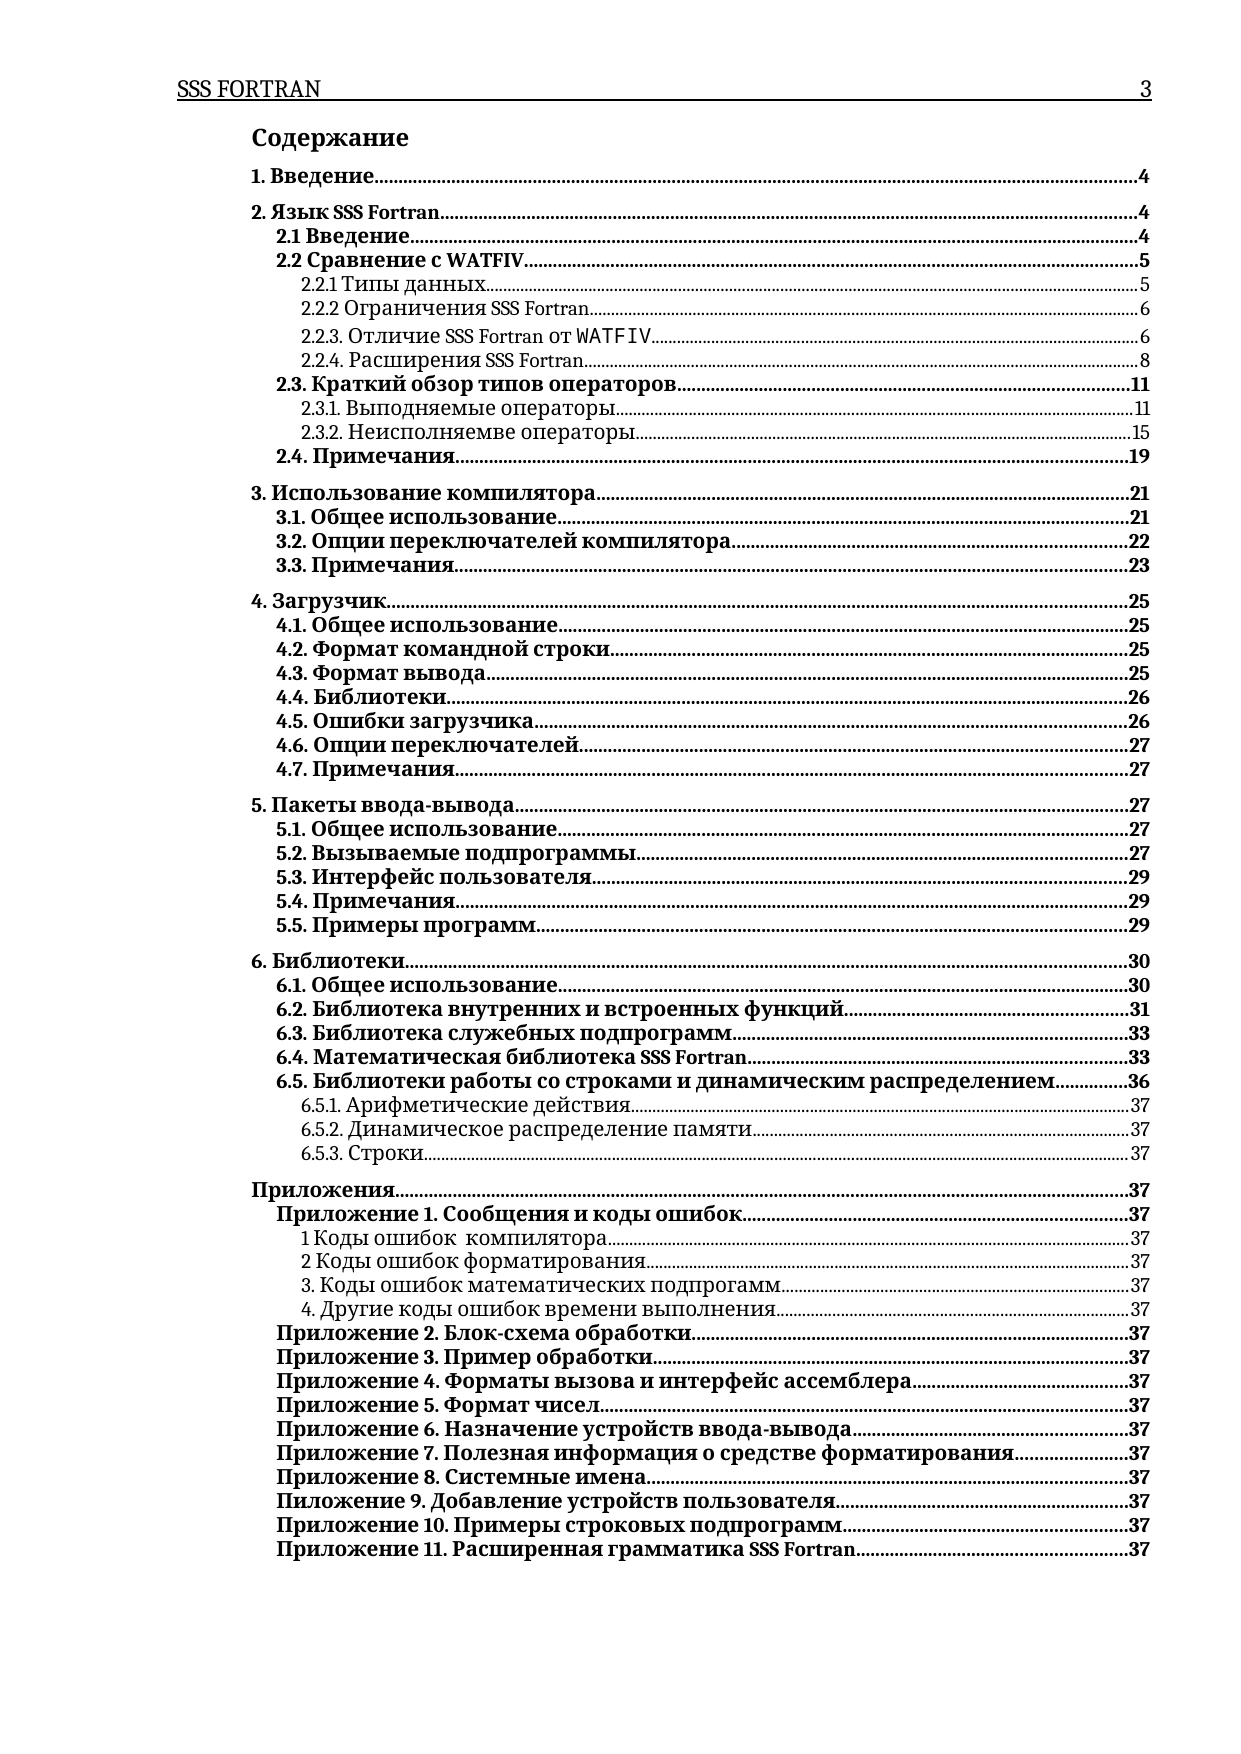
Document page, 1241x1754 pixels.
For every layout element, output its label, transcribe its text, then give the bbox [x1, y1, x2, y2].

text 3.3. Примечания 23 [202, 553, 1152, 577]
text 3. Использование компилятора 21 [177, 481, 1152, 505]
text 4.4. Библиотеки 26 [202, 686, 1152, 709]
text 4.3. Формат вывода 25 [202, 662, 1152, 686]
text Пиложение 9. Добавление устройств пользователя 37 [202, 1490, 1152, 1514]
text Приложение 8. Системные имена 37 [202, 1466, 1152, 1490]
text 6.5.1. Арифметические действия 37 [227, 1094, 1152, 1118]
text Содержание [177, 124, 1152, 152]
text 1 Коды ошибок компилятора 37 [227, 1226, 1152, 1250]
text 2.2.1 Типы данных 5 [227, 273, 1152, 297]
text 6.5. Библиотеки работы со строками и динамическим распределением 36 [202, 1070, 1152, 1094]
text 2.2 Сравнение с WATFIV 5 [202, 249, 1152, 273]
text 3. Коды ошибок математических подпрогамм 37 [227, 1274, 1152, 1298]
text 4.7. Примечания 27 [202, 757, 1152, 781]
text Приложение 3. Пример обработки 37 [202, 1346, 1152, 1370]
text 4.1. Общее использование 25 [202, 614, 1152, 638]
text 5.4. Примечания 29 [202, 890, 1152, 914]
text 1. Введение 4 [177, 164, 1152, 188]
text 2.3.2. Неисполняемве операторы 15 [227, 421, 1152, 445]
text 2.2.3. Отличие SSS Fortran от WATFIV 6 [227, 321, 1152, 349]
text Приложение 10. Примеры строковых подпрограмм 37 [202, 1514, 1152, 1538]
text 5.2. Вызываемые подпрограммы 27 [202, 842, 1152, 866]
text 4. Другие коды ошибок времени выполнения 37 [227, 1298, 1152, 1322]
text 2 Коды ошибок форматирования 37 [227, 1250, 1152, 1274]
text 6.4. Математическая библиотека SSS Fortran 33 [202, 1046, 1152, 1070]
text 4.6. Опции переключателей 27 [202, 733, 1152, 757]
text 6.3. Библиотека служебных подпрограмм 33 [202, 1022, 1152, 1046]
text 6.5.2. Динамическое распределение памяти 37 [227, 1118, 1152, 1142]
text 4.5. Ошибки загрузчика 26 [202, 709, 1152, 733]
text 3.1. Общее использование 21 [202, 505, 1152, 529]
text 2.2.4. Расширения SSS Fortran 8 [227, 349, 1152, 373]
text 2.3. Краткий обзор типов операторов 11 [202, 373, 1152, 397]
text 5.1. Общее использование 27 [202, 818, 1152, 842]
text Приложение 6. Назначение устройств ввода-вывода 37 [202, 1418, 1152, 1442]
text Приложение 11. Расширенная грамматика SSS Fortran 37 [202, 1538, 1152, 1562]
text 4.2. Формат командной строки 25 [202, 638, 1152, 662]
text 6. Библиотеки 30 [177, 950, 1152, 974]
text 5. Пакеты ввода-вывода 27 [177, 794, 1152, 818]
text 2. Язык SSS Fortran 4 [177, 201, 1152, 225]
text 2.1 Введение 4 [202, 225, 1152, 249]
text Приложение 7. Полезная информация о средстве форматирования 37 [202, 1442, 1152, 1466]
text 6.2. Библиотека внутренних и встроенных функций 31 [202, 998, 1152, 1022]
text 2.2.2 Ограничения SSS Fortran 6 [227, 297, 1152, 321]
text 2.4. Примечания 19 [202, 445, 1152, 469]
text Приложение 5. Формат чисел 37 [202, 1394, 1152, 1418]
text 4. Загрузчик 25 [177, 590, 1152, 614]
text 6.1. Общее использование 30 [202, 974, 1152, 998]
text 6.5.3. Строки 37 [227, 1142, 1152, 1166]
text 3.2. Опции переключателей компилятора 22 [202, 529, 1152, 553]
text 2.3.1. Выподняемые операторы 11 [227, 397, 1152, 421]
text 5.3. Интерфейс пользователя 29 [202, 866, 1152, 890]
text 5.5. Примеры программ 29 [202, 914, 1152, 938]
text Приложения 37 [177, 1178, 1152, 1202]
text Приложение 1. Сообщения и коды ошибок 37 [202, 1202, 1152, 1226]
text Приложение 4. Форматы вызова и интерфейс ассемблера 37 [202, 1370, 1152, 1394]
text Приложение 2. Блок-схема обработки 37 [202, 1322, 1152, 1346]
